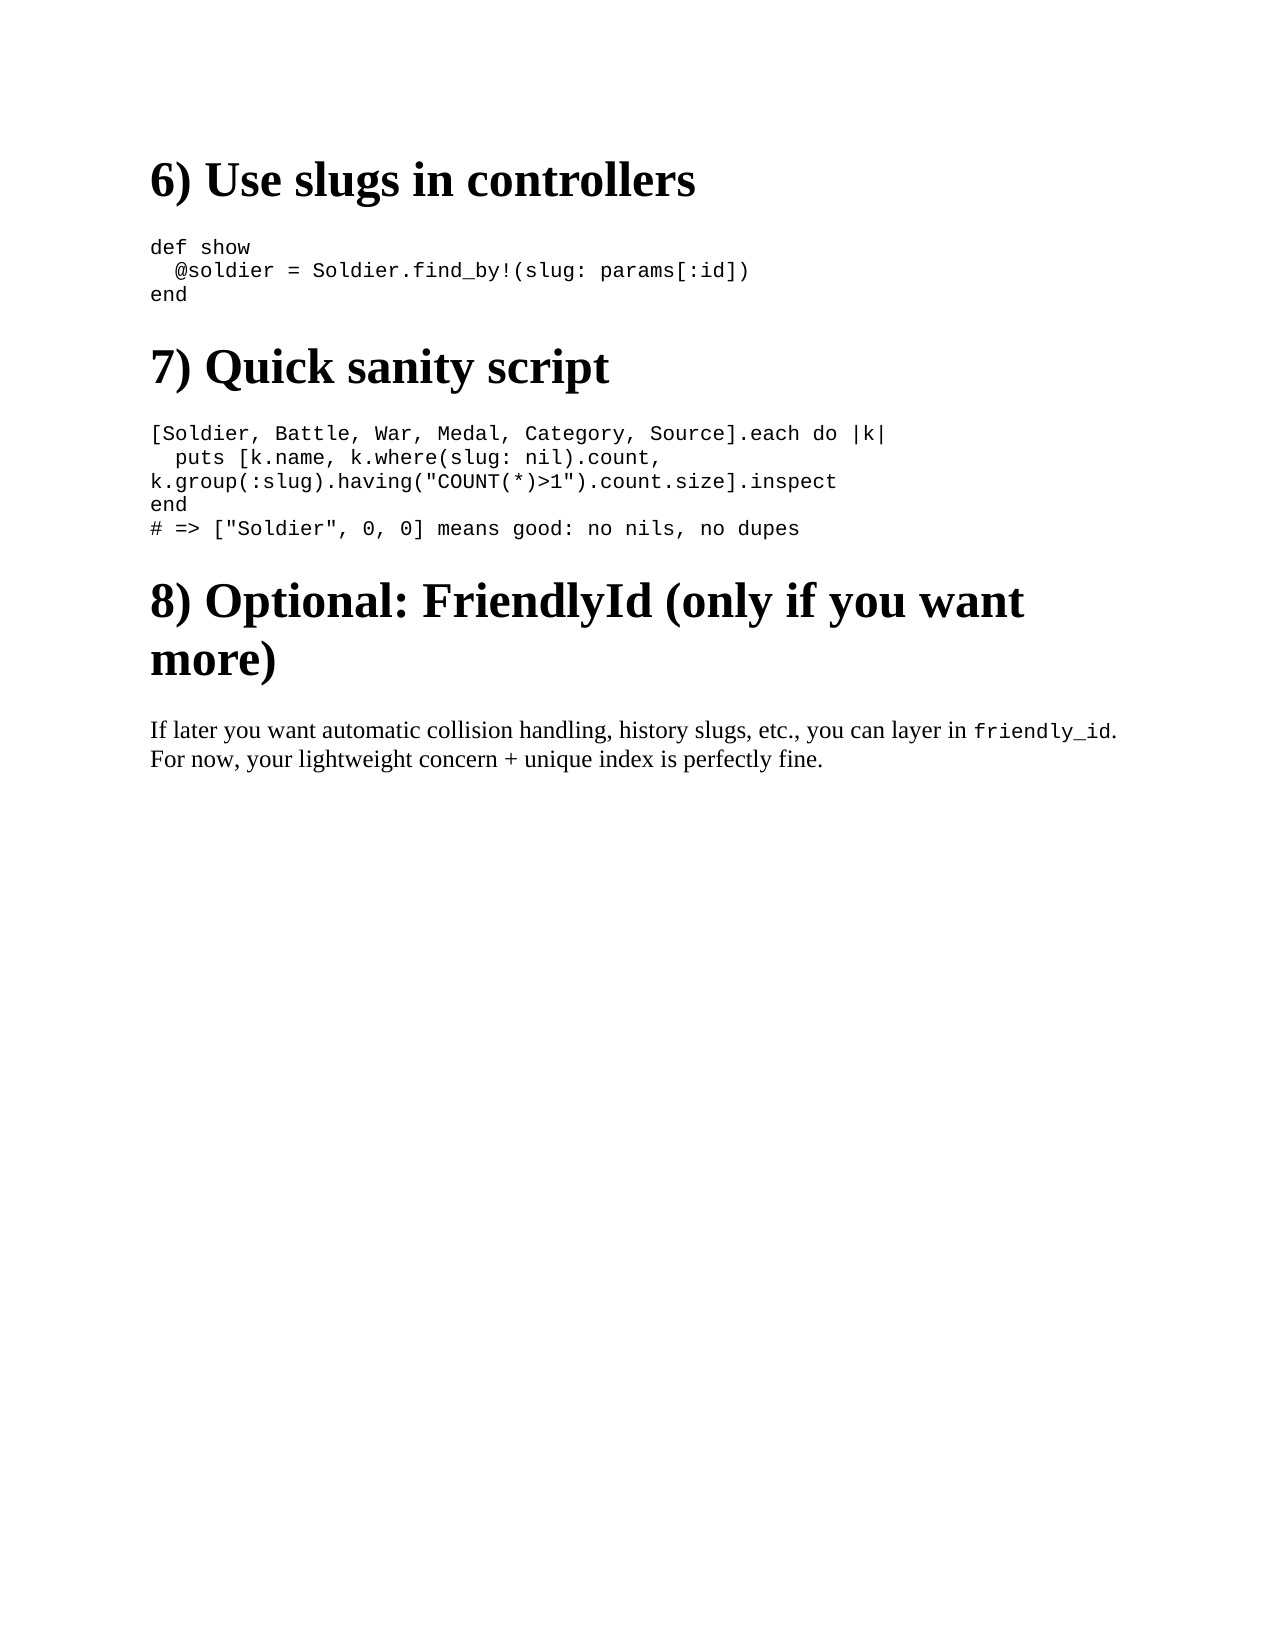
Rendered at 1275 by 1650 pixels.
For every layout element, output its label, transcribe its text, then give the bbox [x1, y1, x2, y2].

text 6) Use slugs in controllers [150, 150, 1125, 207]
text [Soldier, Battle, War, Medal, Category, Source].each do |k| [150, 423, 1125, 447]
text puts [k.name, k.where(slug: nil).count, k.group(:slug).having("COUNT(*)>1").count.size].inspect [150, 447, 1125, 494]
text def show [150, 237, 1125, 260]
text 7) Quick sanity script [150, 337, 1125, 394]
text end [150, 494, 1125, 518]
text If later you want automatic collision handling, history slugs, etc., you can layer in friendly_id. For now, your lightweight concern + unique index is perfectly fine. [150, 715, 1125, 773]
text end [150, 284, 1125, 308]
text 8) Optional: FriendlyId (only if you want more) [150, 571, 1125, 686]
text @soldier = Soldier.find_by!(slug: params[:id]) [150, 260, 1125, 284]
text # => ["Soldier", 0, 0] means good: no nils, no dupes [150, 518, 1125, 542]
